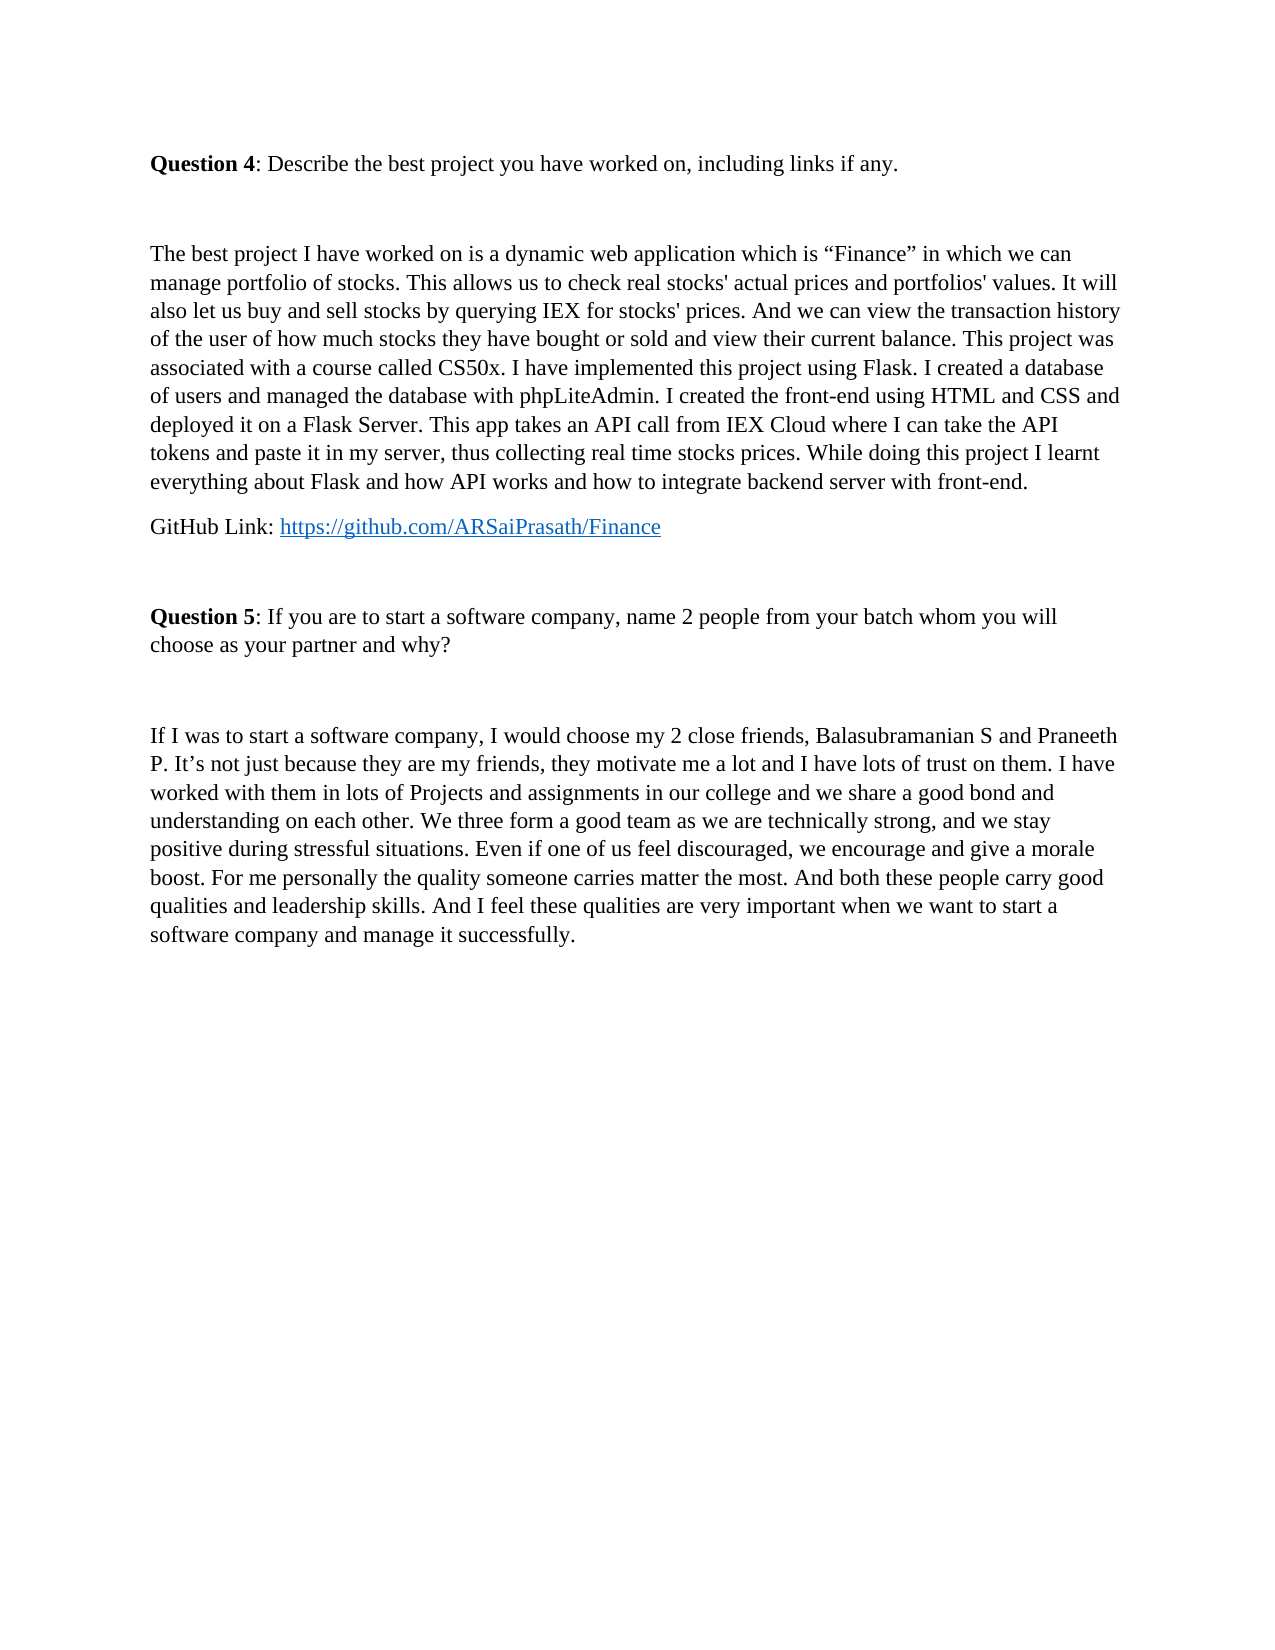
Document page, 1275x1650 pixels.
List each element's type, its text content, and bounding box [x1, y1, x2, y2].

text GitHub Link: https://github.com/ARSaiPrasath/Finance [150, 513, 1125, 539]
text Question 5: If you are to start a software company, name 2 people from your batch whom you will choose as your partner and why? [150, 603, 1125, 658]
text If I was to start a software company, I would choose my 2 close friends, Balasubramanian S and Praneeth P. It’s not just because they are my friends, they motivate me a lot and I have lots of trust on them. I have worked with them in lots of Projects and assignments in our college and we share a good bond and understanding on each other. We three form a good team as we are technically strong, and we stay positive during stressful situations. Even if one of us feel discouraged, we encourage and give a morale boost. For me personally the quality someone carries matter the most. And both these people carry good qualities and leadership skills. And I feel these qualities are very important when we want to start a software company and manage it successfully. [150, 722, 1125, 947]
text Question 4: Describe the best project you have worked on, including links if any. [150, 150, 1125, 176]
text The best project I have worked on is a dynamic web application which is “Finance” in which we can manage portfolio of stocks. This allows us to check real stocks' actual prices and portfolios' values. It will also let us buy and sell stocks by querying IEX for stocks' prices. And we can view the transaction history of the user of how much stocks they have bought or sold and view their current balance. This project was associated with a course called CS50x. I have implemented this project using Flask. I created a database of users and managed the database with phpLiteAdmin. I created the front-end using HTML and CSS and deployed it on a Flask Server. This app takes an API call from IEX Cloud where I can take the API tokens and paste it in my server, thus collecting real time stocks prices. While doing this project I learnt everything about Flask and how API works and how to integrate backend server with front-end. [150, 240, 1125, 494]
